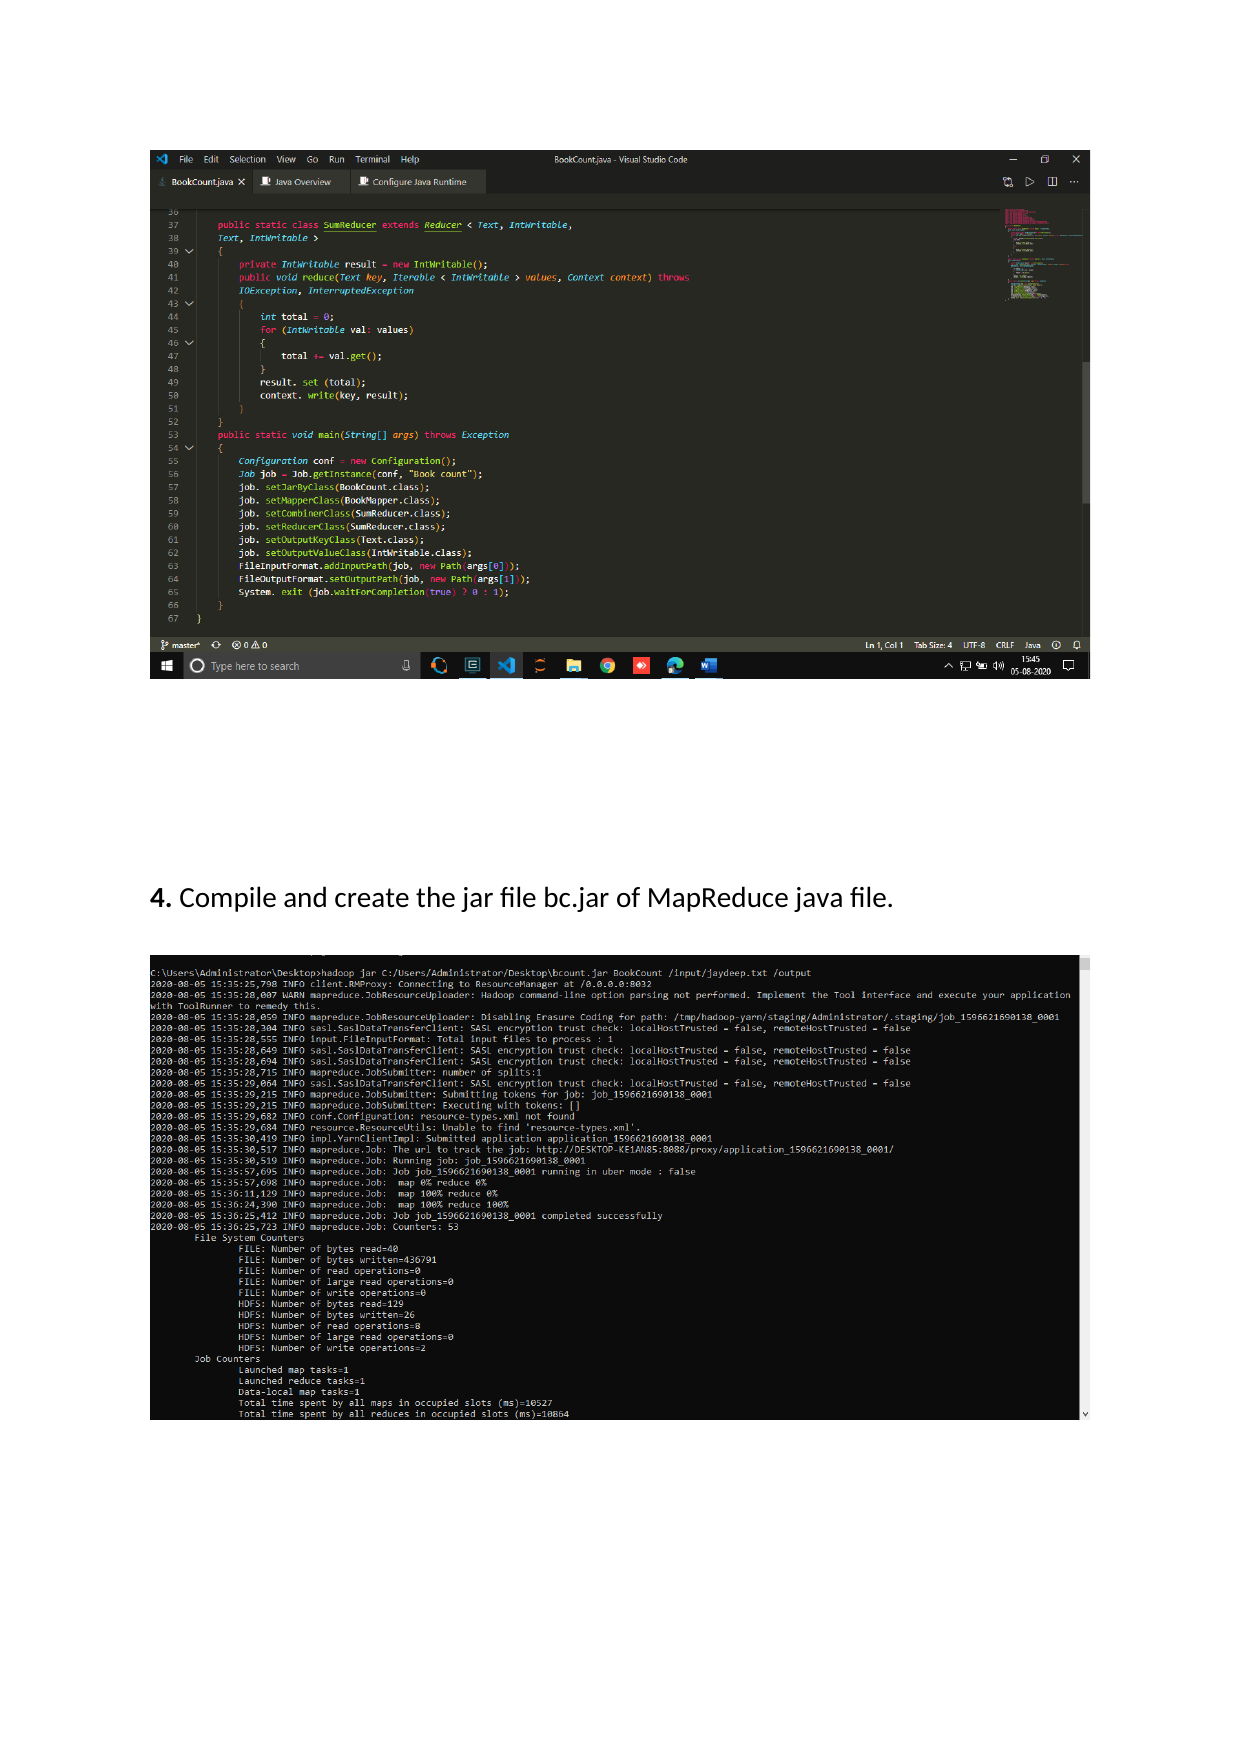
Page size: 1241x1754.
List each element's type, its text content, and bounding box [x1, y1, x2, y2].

text 4. Compile and create the jar file bc.jar of MapReduce java file. [150, 679, 1090, 955]
picture [150, 955, 1091, 1420]
picture [150, 150, 1091, 679]
